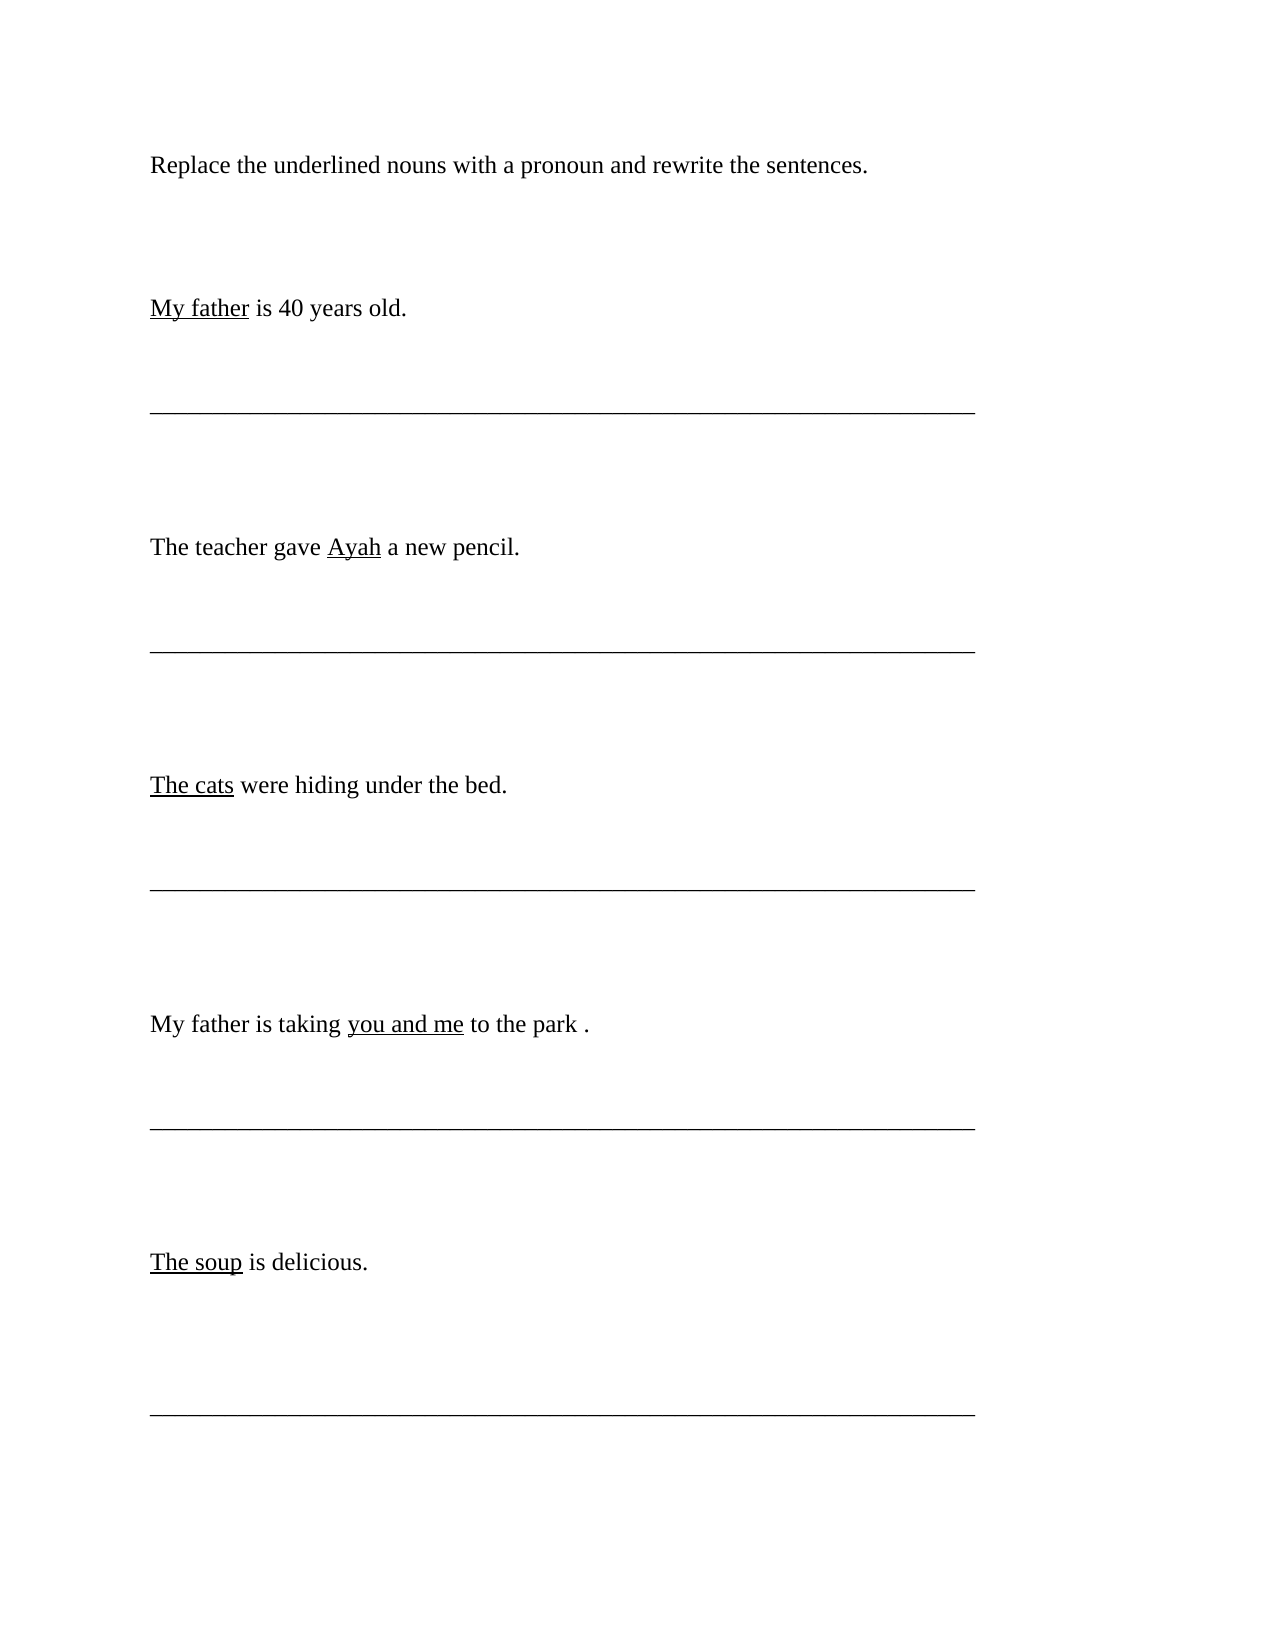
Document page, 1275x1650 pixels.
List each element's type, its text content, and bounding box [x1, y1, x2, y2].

text __________________________________________________________________ [150, 627, 1125, 656]
text Replace the underlined nouns with a pronoun and rewrite the sentences. [150, 150, 1125, 179]
text My father is 40 years old. [150, 293, 1125, 322]
text __________________________________________________________________ [150, 1104, 1125, 1133]
text The cats were hiding under the bed. [150, 770, 1125, 799]
text __________________________________________________________________ [150, 1390, 1125, 1419]
text My father is taking you and me to the park . [150, 1009, 1125, 1037]
text __________________________________________________________________ [150, 388, 1125, 417]
text __________________________________________________________________ [150, 866, 1125, 894]
text The soup is delicious. [150, 1247, 1125, 1276]
text The teacher gave Ayah a new pencil. [150, 532, 1125, 560]
